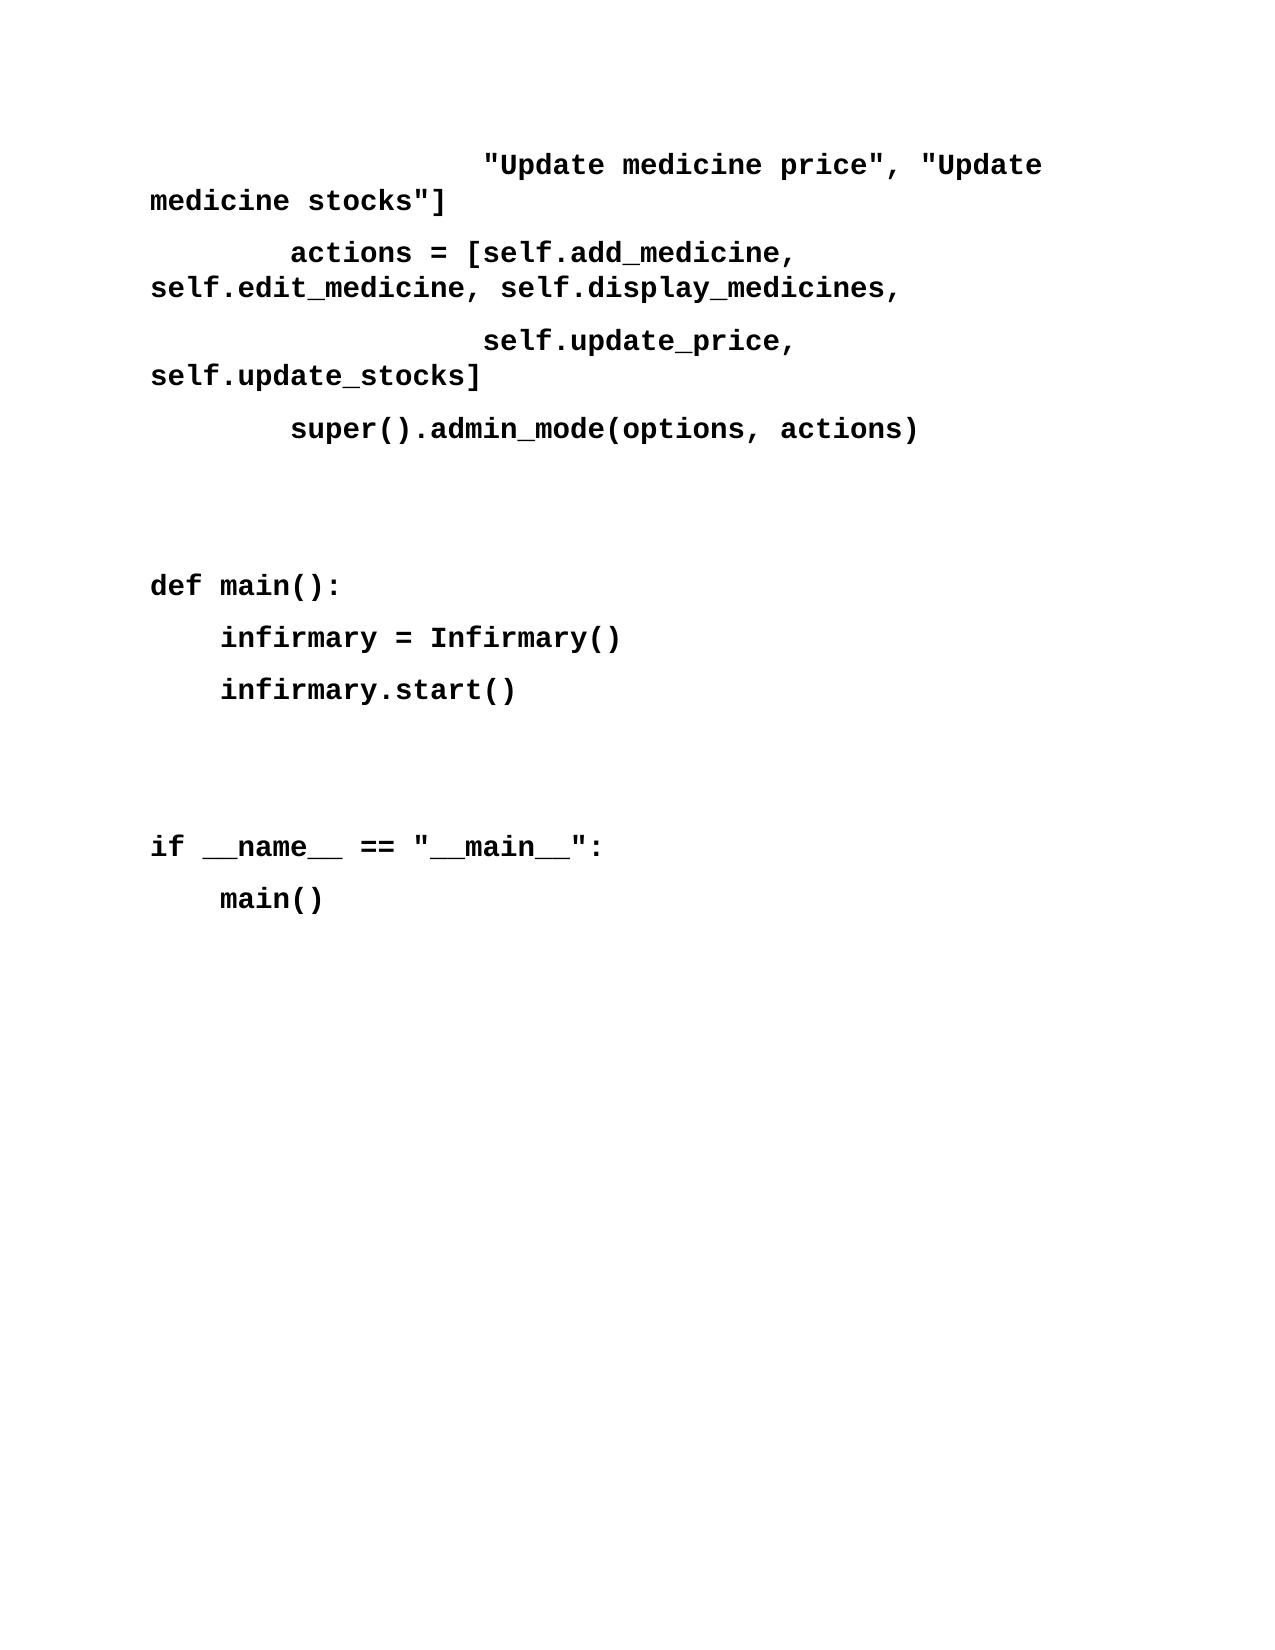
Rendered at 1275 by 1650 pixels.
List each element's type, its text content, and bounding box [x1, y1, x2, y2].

text if __name__ == "__main__": [150, 832, 1125, 865]
text actions = [self.add_medicine, self.edit_medicine, self.display_medicines, [150, 238, 1125, 307]
text super().admin_mode(options, actions) [150, 414, 1125, 447]
text "Update medicine price", "Update medicine stocks"] [150, 150, 1125, 219]
text infirmary = Infirmary() [150, 623, 1125, 656]
text main() [150, 884, 1125, 917]
text infirmary.start() [150, 675, 1125, 708]
text def main(): [150, 571, 1125, 604]
text self.update_price, self.update_stocks] [150, 326, 1125, 394]
